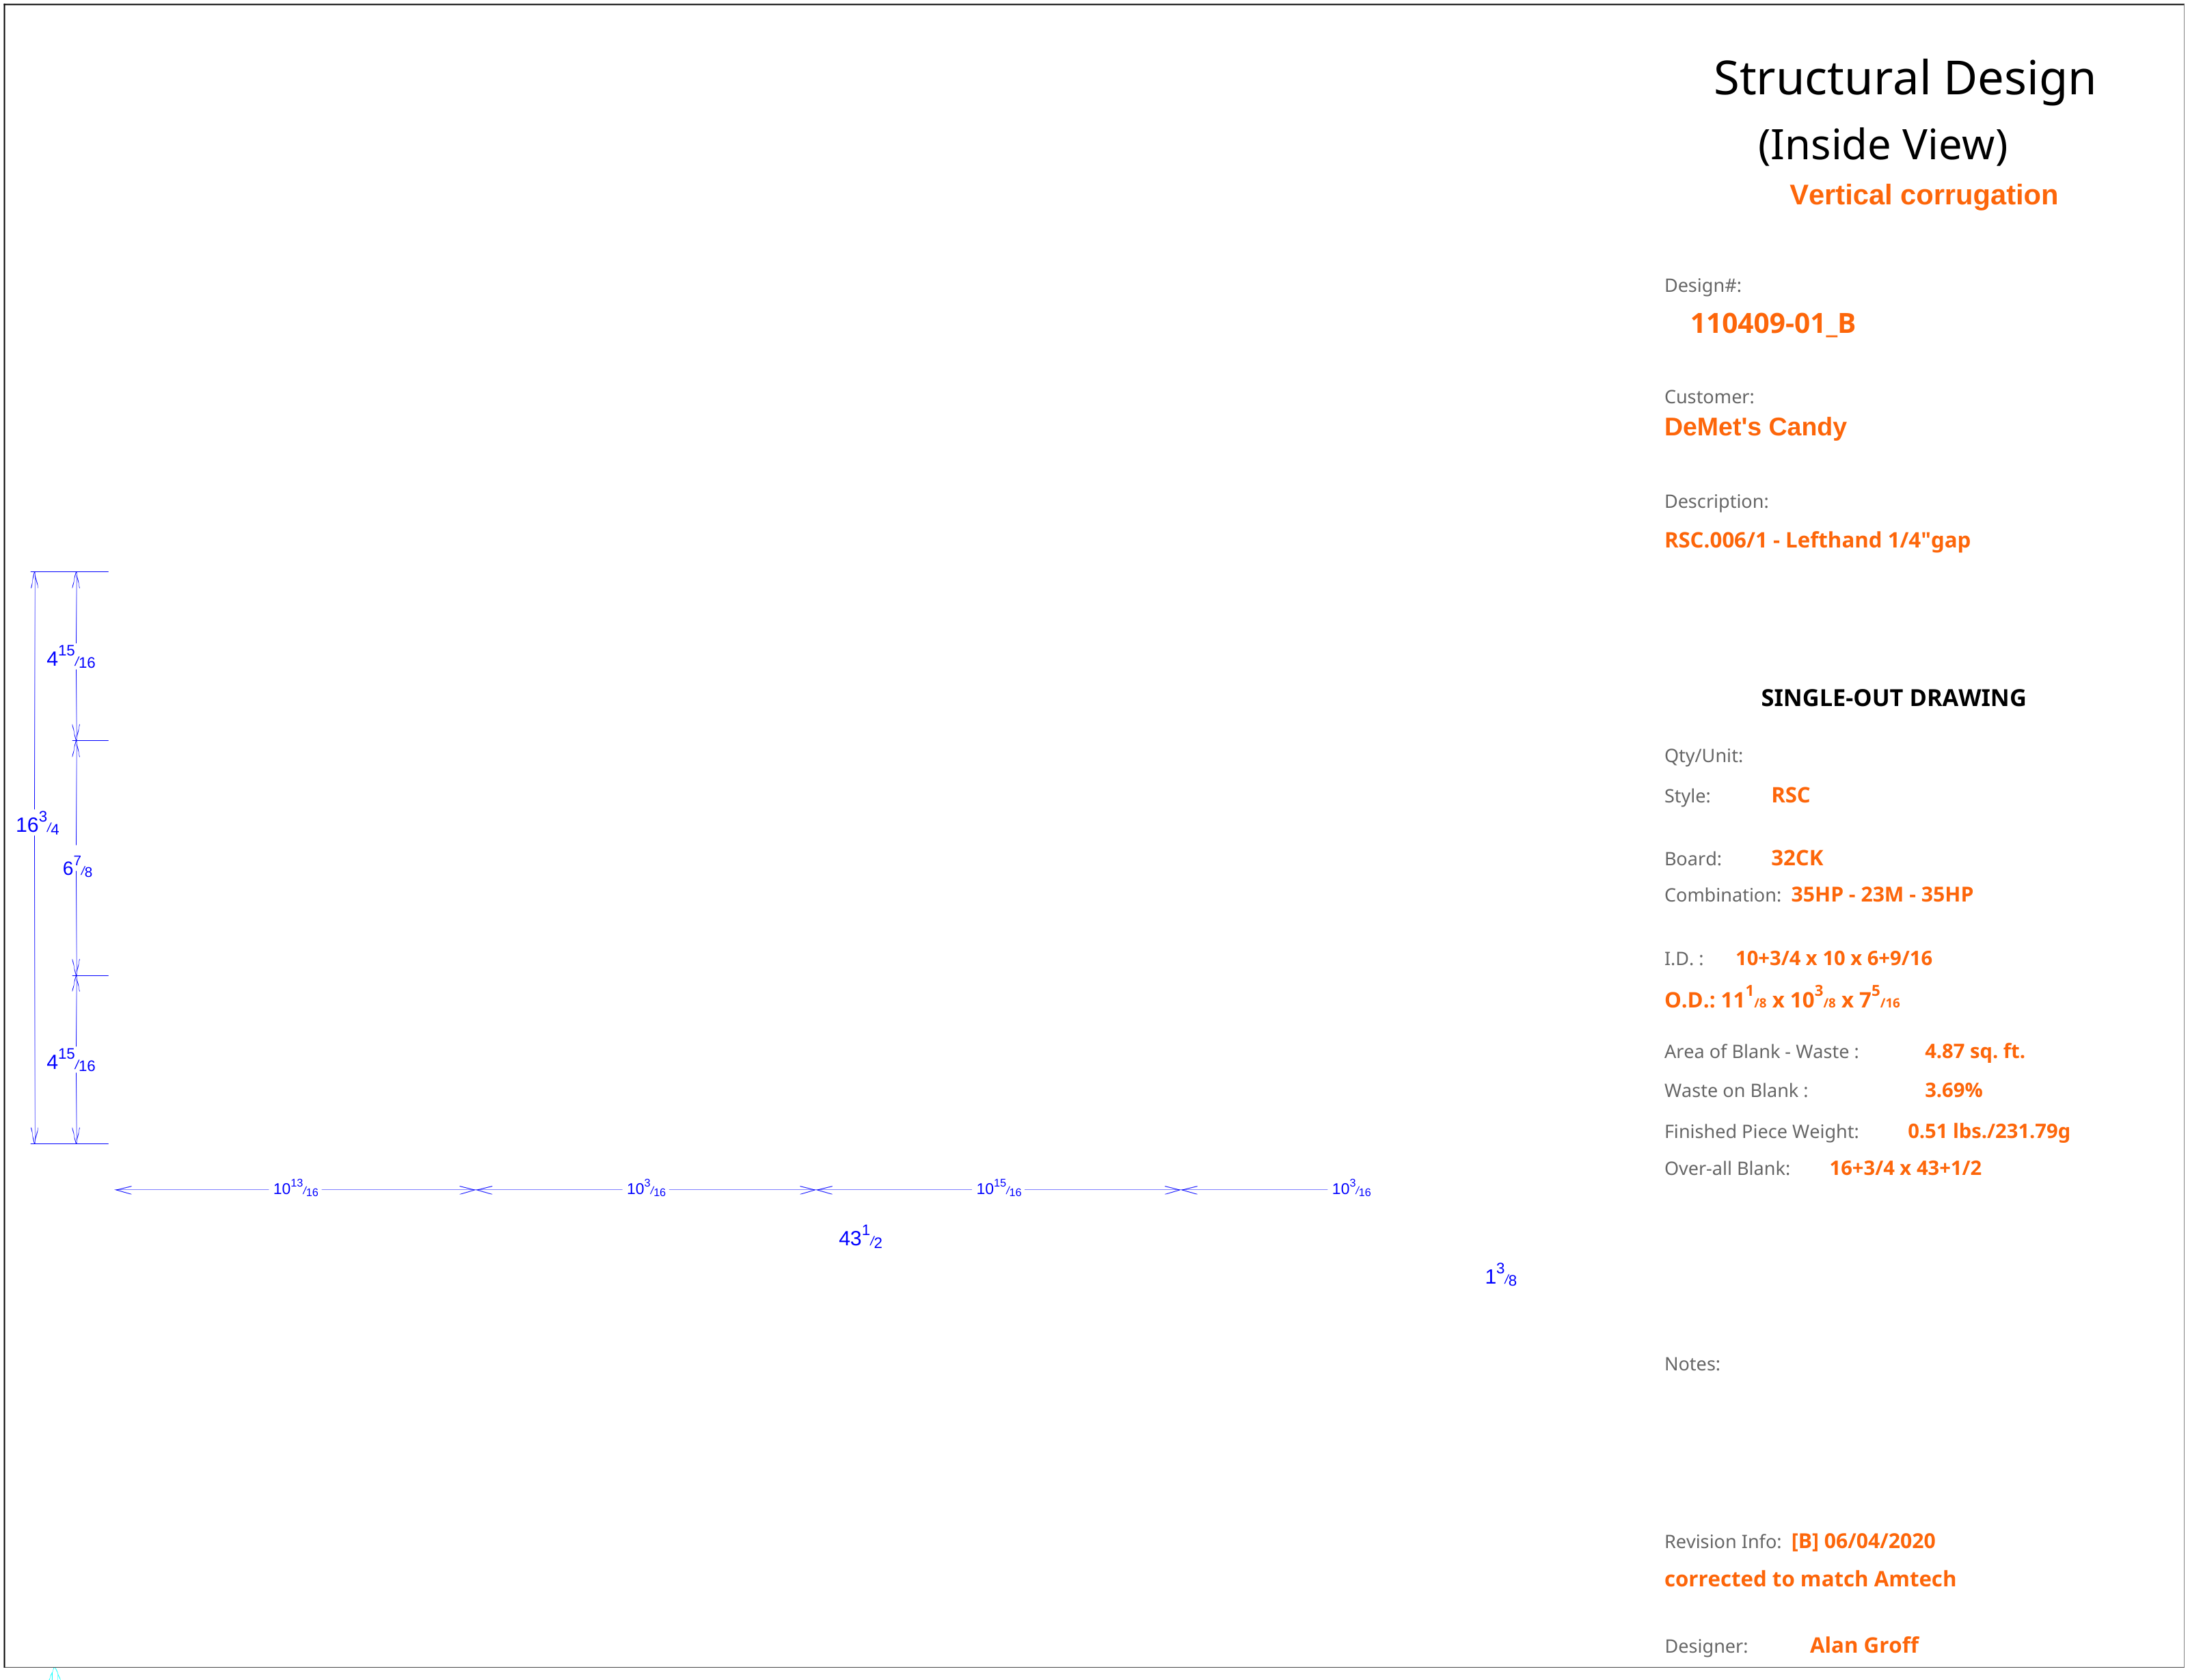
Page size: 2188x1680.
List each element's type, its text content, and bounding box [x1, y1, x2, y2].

picture [3, 3, 2185, 1680]
text Design#: [1664, 273, 2159, 298]
text Revision Info: [B] 06/04/2020 [1664, 1526, 2159, 1555]
text Customer: [1664, 383, 2159, 409]
text corrected to match Amtech [1664, 1564, 2159, 1593]
text 1013/16 103/16 1015/16 103/16 [114, 1176, 1433, 1198]
text Vertical corrugation [1789, 178, 2159, 211]
text (Inside View) [1758, 115, 2159, 172]
text Area of Blank - Waste : 4.87 sq. ft. [1664, 1037, 2159, 1064]
text Designer: Alan Groff [1664, 1630, 2159, 1659]
text Combination: 35HP - 23M - 35HP [1664, 880, 2159, 908]
text Waste on Blank : 3.69% [1664, 1076, 2159, 1103]
text RSC.006/1 - Lefthand 1/4"gap [1664, 525, 2159, 554]
text O.D.: 111/8 x 103/8 x 75/16 [1664, 979, 2159, 1016]
text Style: RSC [1664, 780, 2159, 809]
text 415/16 [16, 1044, 95, 1075]
text Finished Piece Weight: 0.51 lbs./231.79g [1664, 1117, 2159, 1144]
text 110409-01_B [1485, 303, 2062, 342]
text 67/8 [63, 852, 95, 880]
text 415/16 [16, 641, 95, 672]
text Description: [1664, 489, 2159, 514]
text 13/8 [1485, 1259, 2159, 1289]
text 431/2 [839, 1221, 1433, 1251]
text I.D. : 10+3/4 x 10 x 6+9/16 [1664, 945, 2159, 971]
text Over-all Blank: 16+3/4 x 43+1/2 [1664, 1154, 2159, 1181]
text Notes: [1664, 1351, 2159, 1377]
text Board: 32CK [1664, 843, 2159, 872]
text Structural Design [1485, 44, 2097, 109]
text Qty/Unit: [1664, 743, 2159, 768]
text SINGLE-OUT DRAWING [1761, 681, 2159, 713]
text DeMet's Candy [1664, 411, 2159, 441]
text 163/4 [16, 807, 95, 838]
